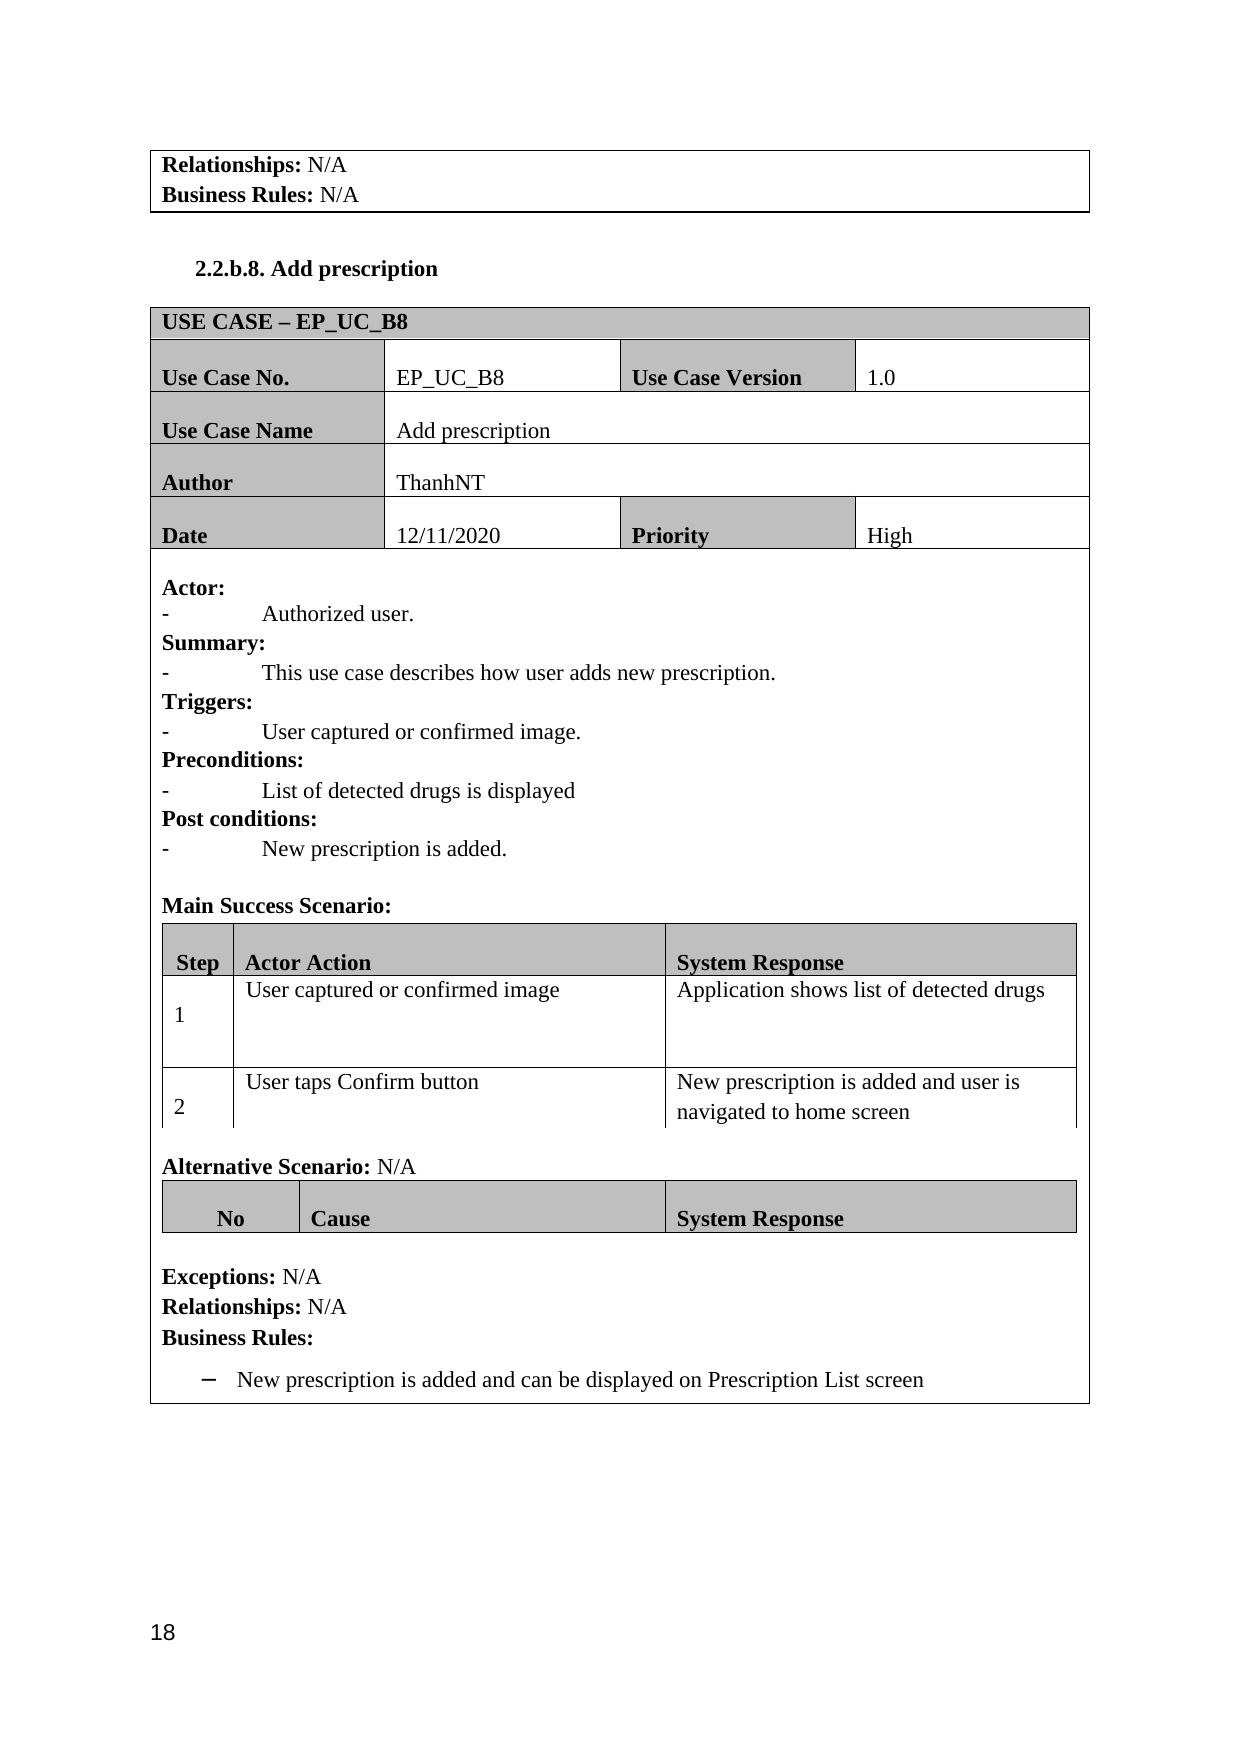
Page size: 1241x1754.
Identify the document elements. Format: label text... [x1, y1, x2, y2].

table_cell High [856, 497, 1089, 548]
table_cell Priority [621, 497, 855, 548]
table_cell 1.0 [856, 340, 1089, 391]
table_cell Use Case Version [621, 340, 855, 391]
subtitle 2.2.b.8. Add prescription [120, 255, 1120, 282]
table_cell 12/11/2020 [385, 497, 620, 548]
table_cell Actor: Authorized user. Summary: This use case describes how user adds new prescription. Triggers: User captured or confirmed image. Preconditions: List of detected drugs is displayed Post conditions: New prescription is added. Main Success Scenario: Alternative Scenario: N/A Exceptions: N/A Relationships: N/A Business Rules: New prescription is added and can be displayed on Prescription List screen [151, 549, 1089, 1403]
table_cell Author [151, 444, 384, 496]
table_cell Date [151, 497, 384, 548]
table_cell Use Case Name [151, 392, 384, 443]
table_cell Use Case No. [151, 340, 384, 391]
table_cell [151, 151, 1089, 211]
table_cell Add prescription [385, 392, 1089, 443]
table_cell ThanhNT [385, 444, 1089, 496]
table_header USE CASE – EP_UC_B8 [151, 308, 1089, 338]
table_cell EP_UC_B8 [385, 340, 620, 391]
